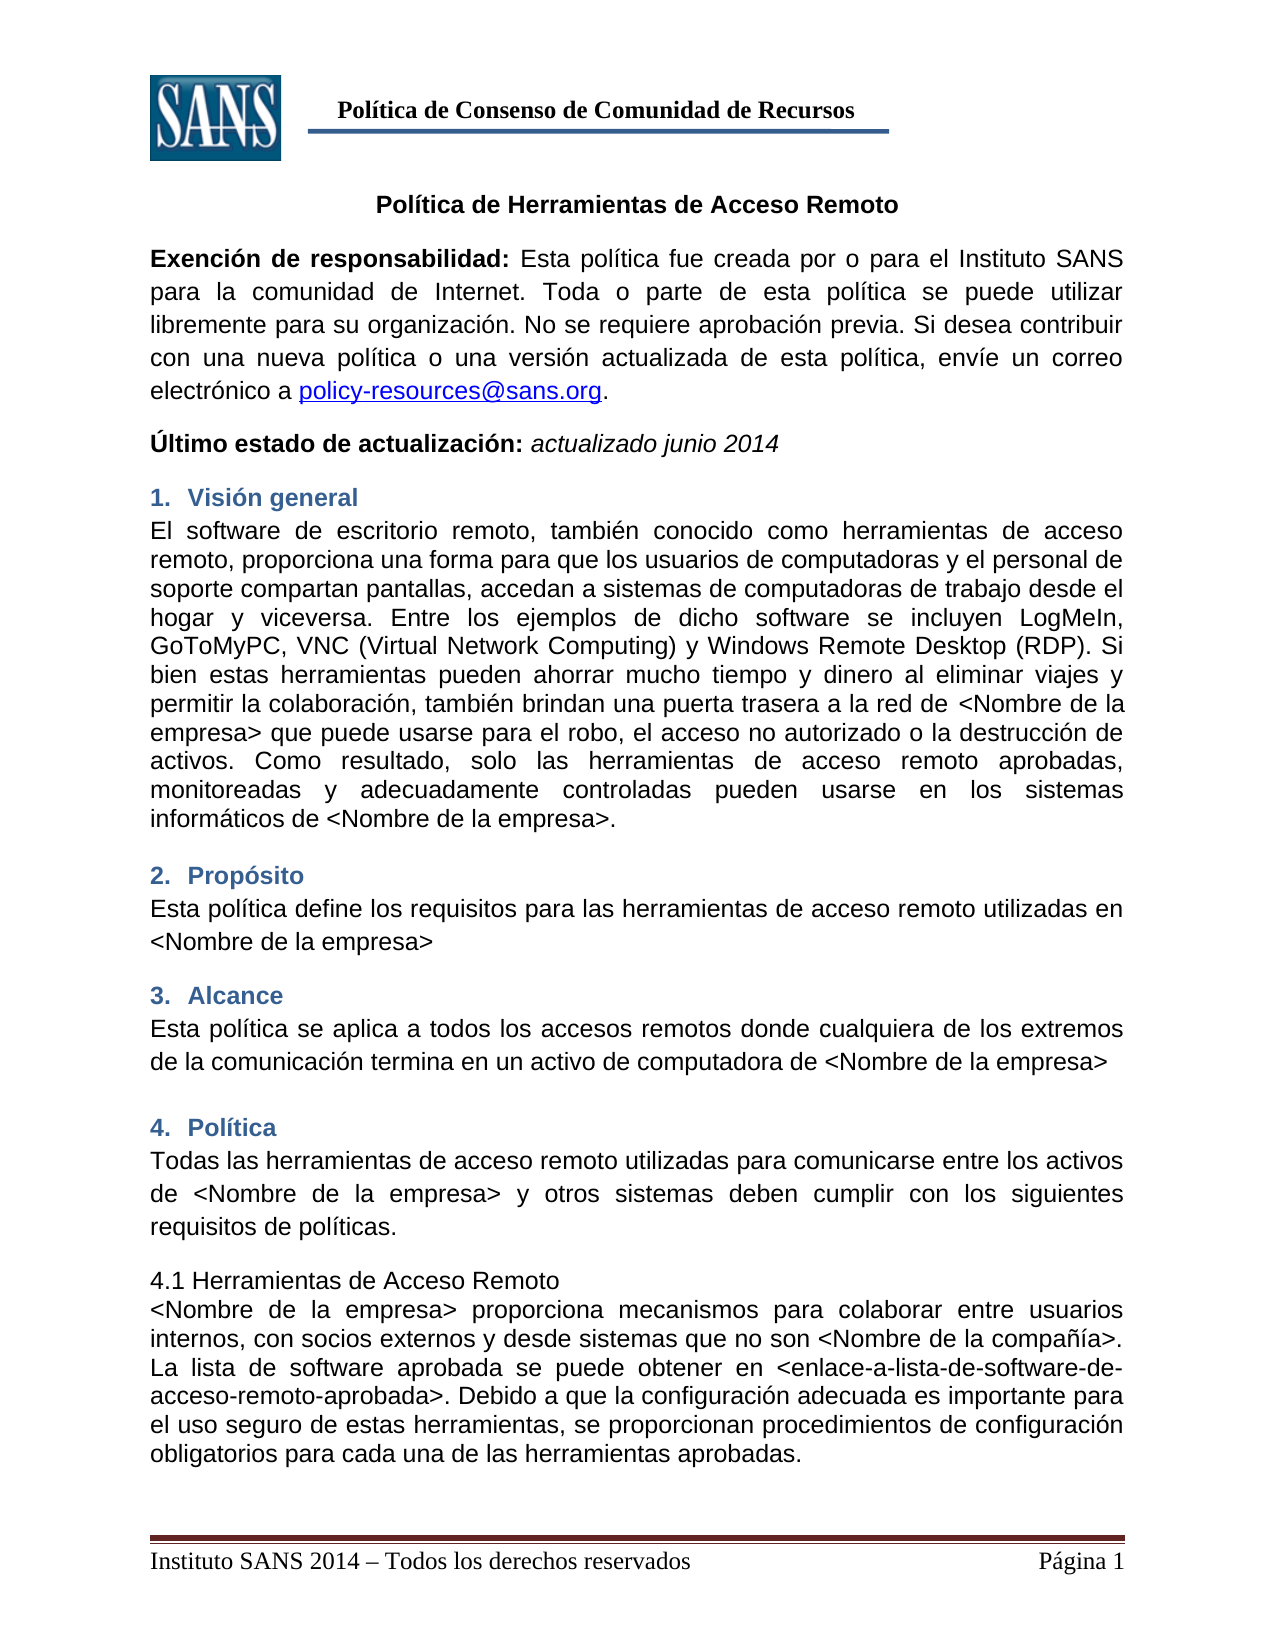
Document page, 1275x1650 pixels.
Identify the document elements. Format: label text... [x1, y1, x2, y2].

text Política de Herramientas de Acceso Remoto [150, 190, 1125, 218]
text <Nombre de la empresa> proporciona mecanismos para colaborar entre usuarios internos, con socios externos y desde sistemas que no son <Nombre de la compañía>. La lista de software aprobada se puede obtener en <enlace-a-lista-de-software-de-acceso-remoto-aprobada>. Debido a que la configuración adecuada es importante para el uso seguro de estas herramientas, se proporcionan procedimientos de configuración obligatorios para cada una de las herramientas aprobadas. [150, 1295, 1125, 1467]
text Esta política define los requisitos para las herramientas de acceso remoto utilizadas en <Nombre de la empresa> [150, 894, 1125, 956]
text Último estado de actualización: actualizado junio 2014 [150, 429, 1125, 458]
text Todas las herramientas de acceso remoto utilizadas para comunicarse entre los activos de <Nombre de la empresa> y otros sistemas deben cumplir con los siguientes requisitos de políticas. [150, 1146, 1125, 1241]
subtitle Política [150, 1113, 1125, 1142]
text El software de escritorio remoto, también conocido como herramientas de acceso remoto, proporciona una forma para que los usuarios de computadoras y el personal de soporte compartan pantallas, accedan a sistemas de computadoras de trabajo desde el hogar y viceversa. Entre los ejemplos de dicho software se incluyen LogMeIn, GoToMyPC, VNC (Virtual Network Computing) y Windows Remote Desktop (RDP). Si bien estas herramientas pueden ahorrar mucho tiempo y dinero al eliminar viajes y permitir la colaboración, también brindan una puerta trasera a la red de <Nombre de la empresa> que puede usarse para el robo, el acceso no autorizado o la destrucción de activos. Como resultado, solo las herramientas de acceso remoto aprobadas, monitoreadas y adecuadamente controladas pueden usarse en los sistemas informáticos de <Nombre de la empresa>. [150, 516, 1125, 833]
subtitle Alcance [150, 981, 1125, 1010]
subtitle Esta política se aplica a todos los accesos remotos donde cualquiera de los extremos de la comunicación termina en un activo de computadora de <Nombre de la empresa> [150, 1014, 1125, 1076]
subtitle Visión general [150, 483, 1125, 512]
text Exención de responsabilidad: Esta política fue creada por o para el Instituto SANS para la comunidad de Internet. Toda o parte de esta política se puede utilizar libremente para su organización. No se requiere aprobación previa. Si desea contribuir con una nueva política o una versión actualizada de esta política, envíe un correo electrónico a policy-resources@sans.org. [150, 243, 1125, 404]
subtitle Propósito [150, 861, 1125, 890]
text 4.1 Herramientas de Acceso Remoto [150, 1266, 1125, 1295]
